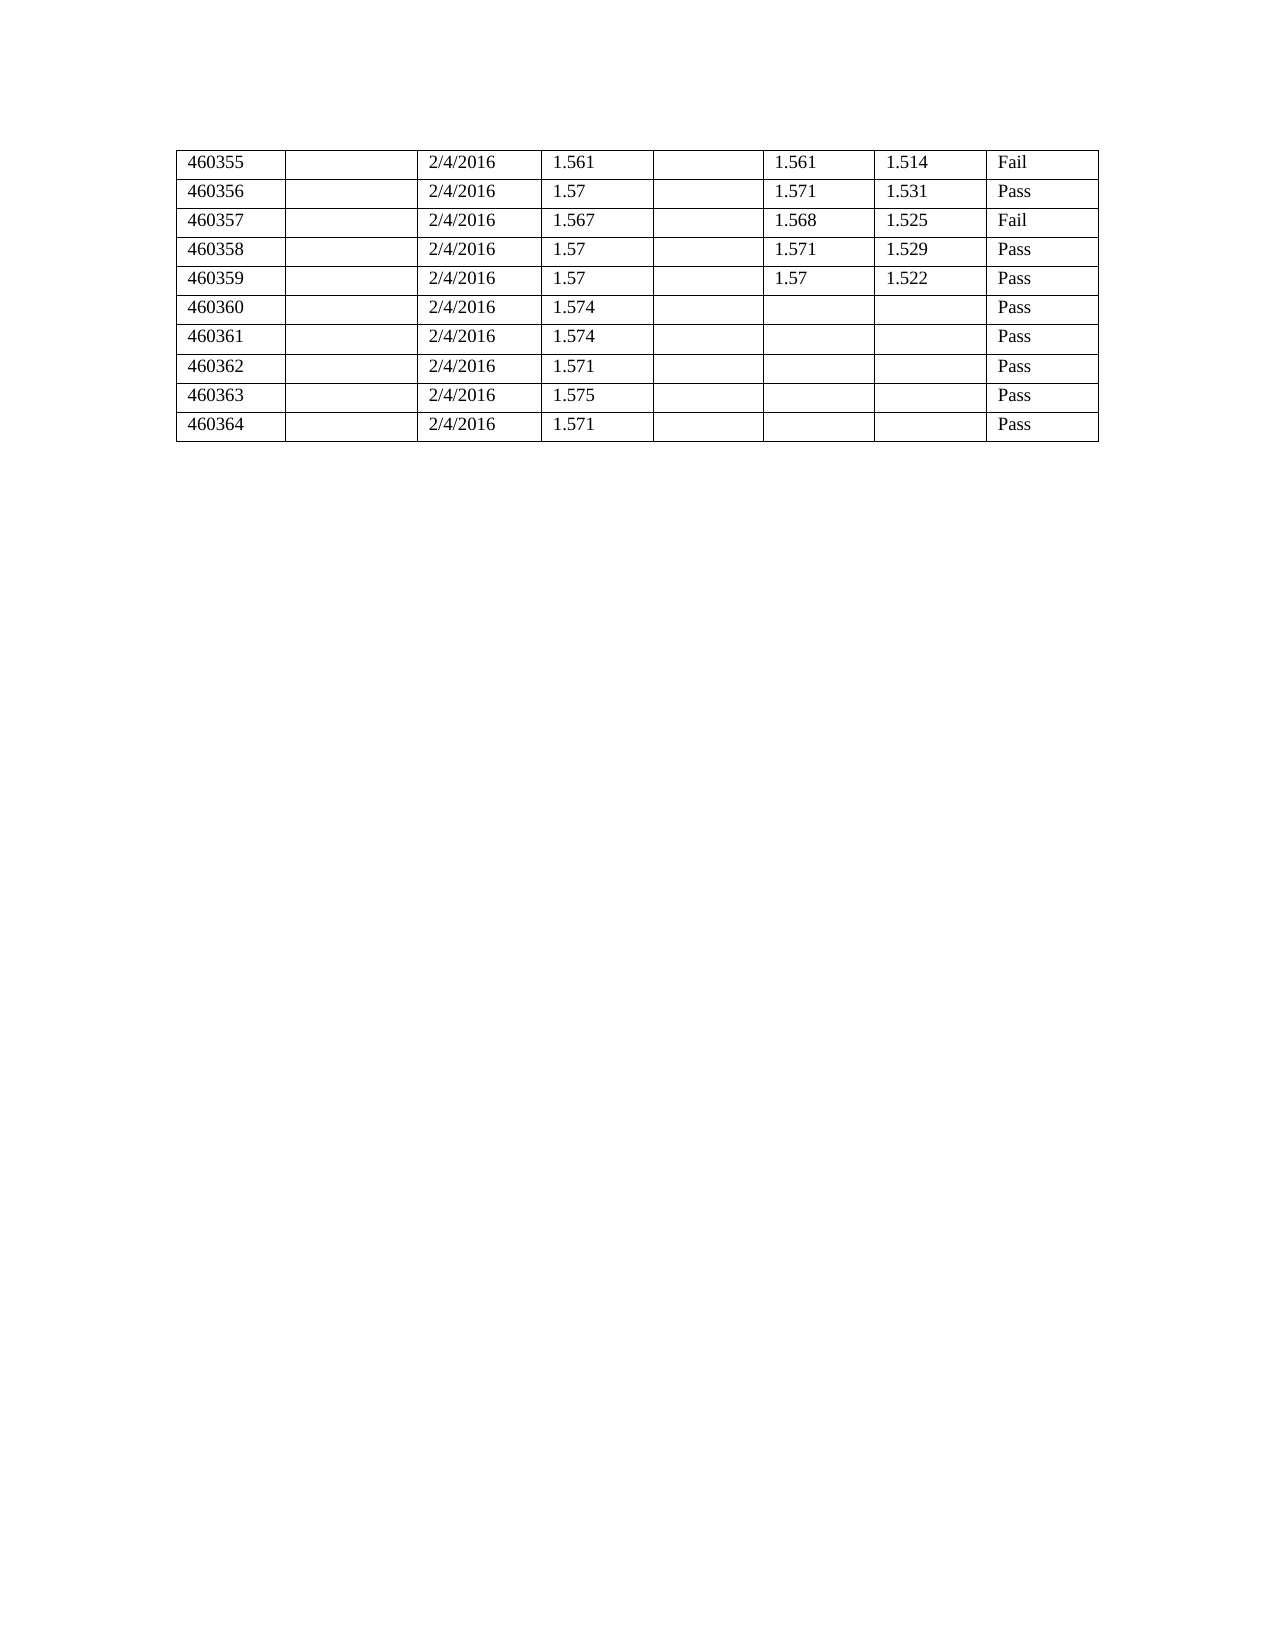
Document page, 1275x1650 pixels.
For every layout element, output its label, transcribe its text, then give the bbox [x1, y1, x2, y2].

table_cell 2/4/2016 [418, 151, 541, 179]
table_cell [764, 296, 874, 324]
table_cell 460359 [177, 267, 285, 295]
table_cell 2/4/2016 [418, 180, 541, 208]
table_cell [286, 267, 417, 295]
table_cell [875, 355, 986, 382]
table_cell [286, 325, 417, 353]
table_cell [654, 209, 763, 237]
table_cell [764, 413, 874, 441]
table_cell 1.57 [542, 267, 653, 295]
table_cell [654, 296, 763, 324]
table_cell 460357 [177, 209, 285, 237]
table_cell 1.571 [542, 413, 653, 441]
table_cell 1.568 [764, 209, 874, 237]
table_cell Pass [987, 384, 1098, 412]
table_cell [764, 355, 874, 382]
table_cell 1.561 [764, 151, 874, 179]
table_cell 1.574 [542, 325, 653, 353]
table_cell [654, 355, 763, 382]
table_cell 1.531 [875, 180, 986, 208]
table_cell [286, 180, 417, 208]
table_cell 1.57 [542, 180, 653, 208]
table_cell 1.571 [764, 238, 874, 266]
table_cell Pass [987, 296, 1098, 324]
table_cell [286, 355, 417, 382]
table_cell 1.522 [875, 267, 986, 295]
table_cell Pass [987, 180, 1098, 208]
table_cell 2/4/2016 [418, 267, 541, 295]
table_cell [654, 384, 763, 412]
table_cell Pass [987, 355, 1098, 382]
table_cell [875, 413, 986, 441]
table_cell [654, 267, 763, 295]
table_cell [654, 151, 763, 179]
table_cell Pass [987, 325, 1098, 353]
table_cell 1.57 [764, 267, 874, 295]
table_cell 2/4/2016 [418, 413, 541, 441]
table_cell 460356 [177, 180, 285, 208]
table_cell 1.514 [875, 151, 986, 179]
table_cell [286, 413, 417, 441]
table_cell 460363 [177, 384, 285, 412]
table_cell [875, 296, 986, 324]
table_cell [654, 180, 763, 208]
table_cell 2/4/2016 [418, 384, 541, 412]
table_cell 460355 [177, 151, 285, 179]
table_cell 1.57 [542, 238, 653, 266]
table_cell 1.561 [542, 151, 653, 179]
table_cell 1.529 [875, 238, 986, 266]
table_cell [286, 151, 417, 179]
table_cell Pass [987, 267, 1098, 295]
table_cell 460360 [177, 296, 285, 324]
table_cell [286, 209, 417, 237]
table_cell 1.567 [542, 209, 653, 237]
table_cell 2/4/2016 [418, 325, 541, 353]
table_cell [286, 384, 417, 412]
table_cell 460362 [177, 355, 285, 382]
table_cell [875, 325, 986, 353]
table_cell 1.525 [875, 209, 986, 237]
table_cell [654, 238, 763, 266]
table_cell 460364 [177, 413, 285, 441]
table_cell [286, 238, 417, 266]
table_cell [875, 384, 986, 412]
table_cell [286, 296, 417, 324]
table_cell 2/4/2016 [418, 296, 541, 324]
table_cell 2/4/2016 [418, 209, 541, 237]
table_cell 2/4/2016 [418, 238, 541, 266]
table_cell 1.574 [542, 296, 653, 324]
table_cell Pass [987, 238, 1098, 266]
table_cell 460361 [177, 325, 285, 353]
table_cell 2/4/2016 [418, 355, 541, 382]
table_cell 460358 [177, 238, 285, 266]
table_cell 1.575 [542, 384, 653, 412]
table_cell [654, 413, 763, 441]
table_cell [654, 325, 763, 353]
table_cell 1.571 [542, 355, 653, 382]
table_cell Pass [987, 413, 1098, 441]
table_cell Fail [987, 209, 1098, 237]
table_cell 1.571 [764, 180, 874, 208]
table_cell [764, 384, 874, 412]
table_cell [764, 325, 874, 353]
table_cell Fail [987, 151, 1098, 179]
